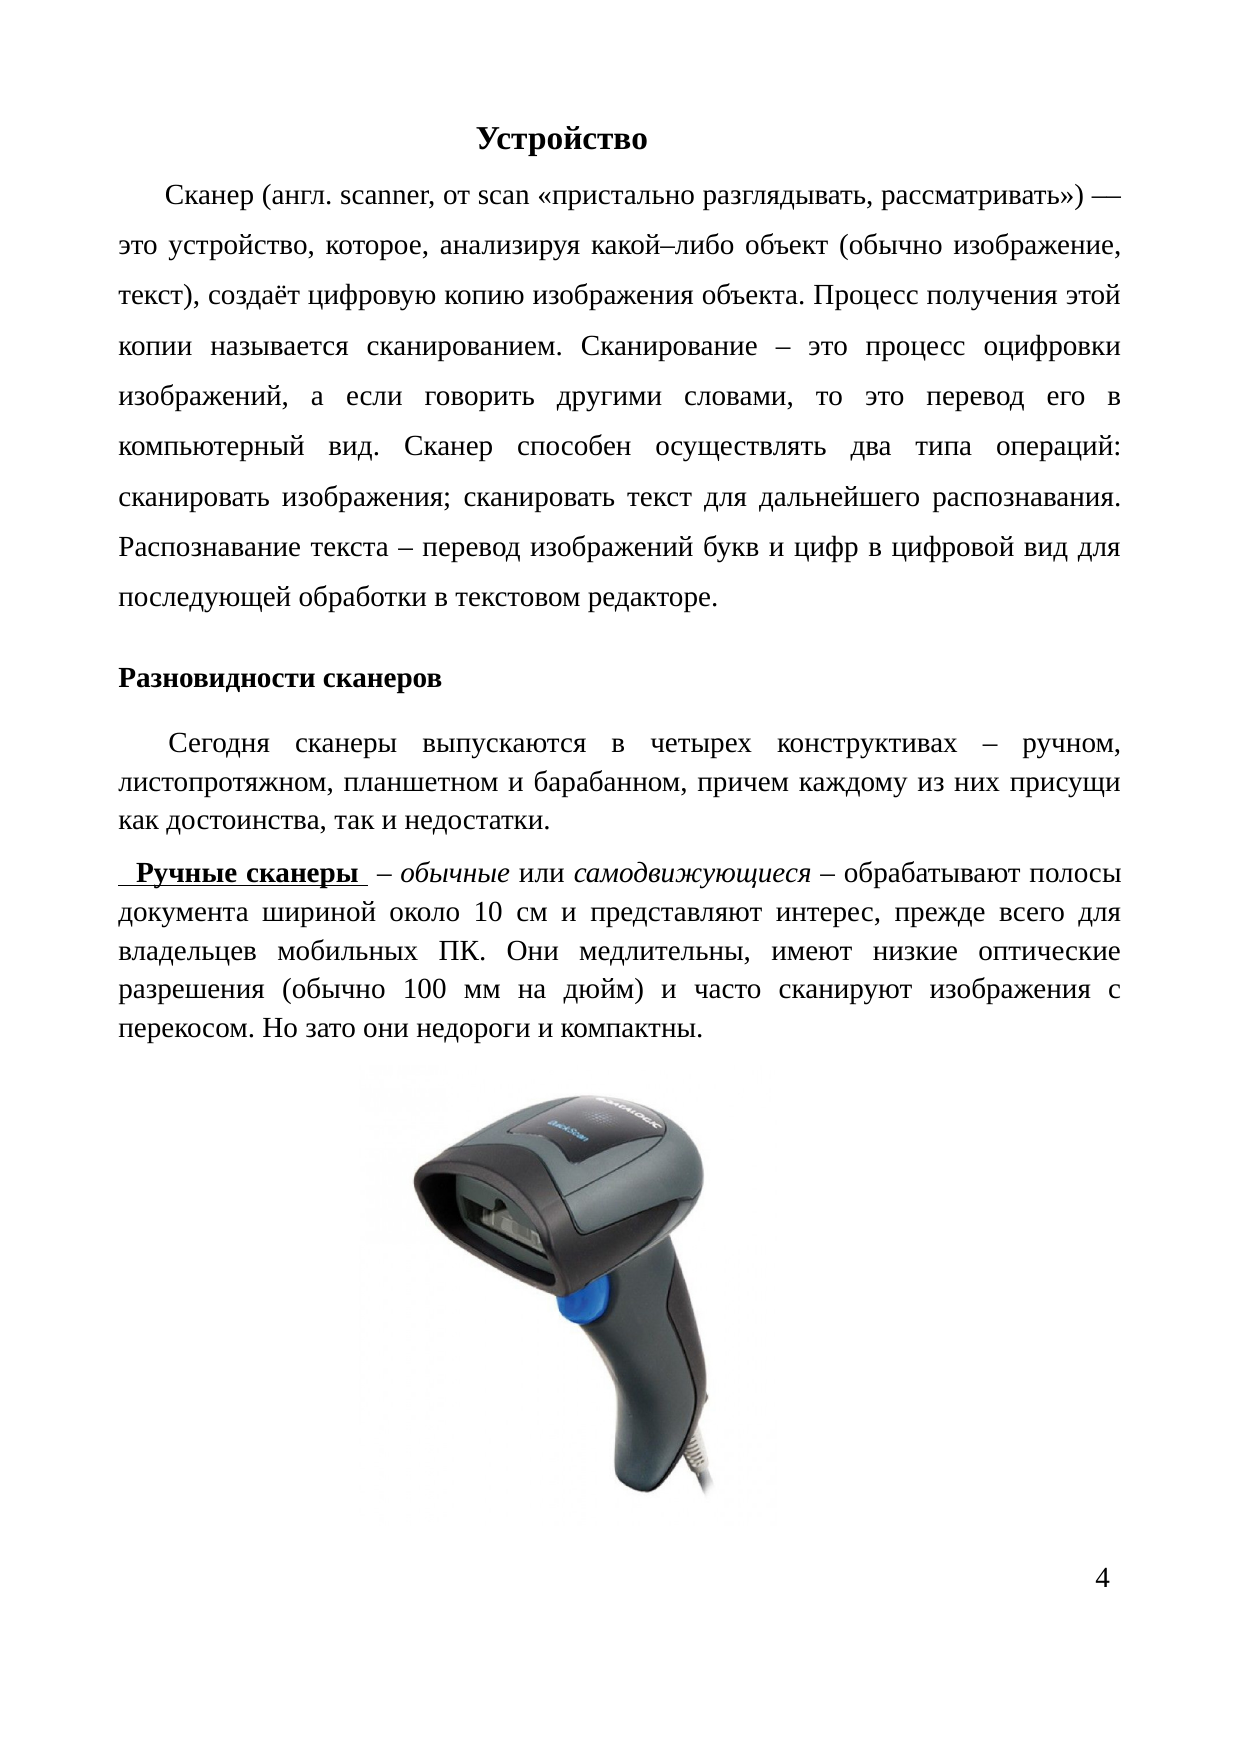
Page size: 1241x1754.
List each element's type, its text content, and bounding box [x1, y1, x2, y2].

text Устройство [118, 118, 1122, 156]
text Разновидности сканеров [118, 661, 1122, 694]
text Ручные сканеры – обычные или самодвижующиеся – обрабатывают полосы документа шириной около 10 см и представляют интерес, прежде всего для владельцев мобильных ПК. Они медлительны, имеют низкие оптические разрешения (обычно 100 мм на дюйм) и часто сканируют изображения с перекосом. Но зато они недороги и компактны. [118, 856, 1122, 1043]
text Сканер (англ. scanner, от scan «пристально разглядывать, рассматривать») –– это устройство, которое, анализируя какой–либо объект (обычно изображение, текст), создаёт цифровую копию изображения объекта. Процесс получения этой копии называется сканированием. Сканирование – это процесс оцифровки изображений, а если говорить другими словами, то это перевод его в компьютерный вид. Сканер способен осуществлять два типа операций: сканировать изображения; сканировать текст для дальнейшего распознавания. Распознавание текста – перевод изображений букв и цифр в цифровой вид для последующей обработки в текстовом редакторе. [118, 177, 1122, 613]
text 4 [118, 1561, 1122, 1594]
picture [337, 1065, 798, 1526]
text Сегодня сканеры выпускаются в четырех конструктивах – ручном, листопротяжном, планшетном и барабанном, причем каждому из них присущи как достоинства, так и недостатки. [118, 725, 1122, 836]
